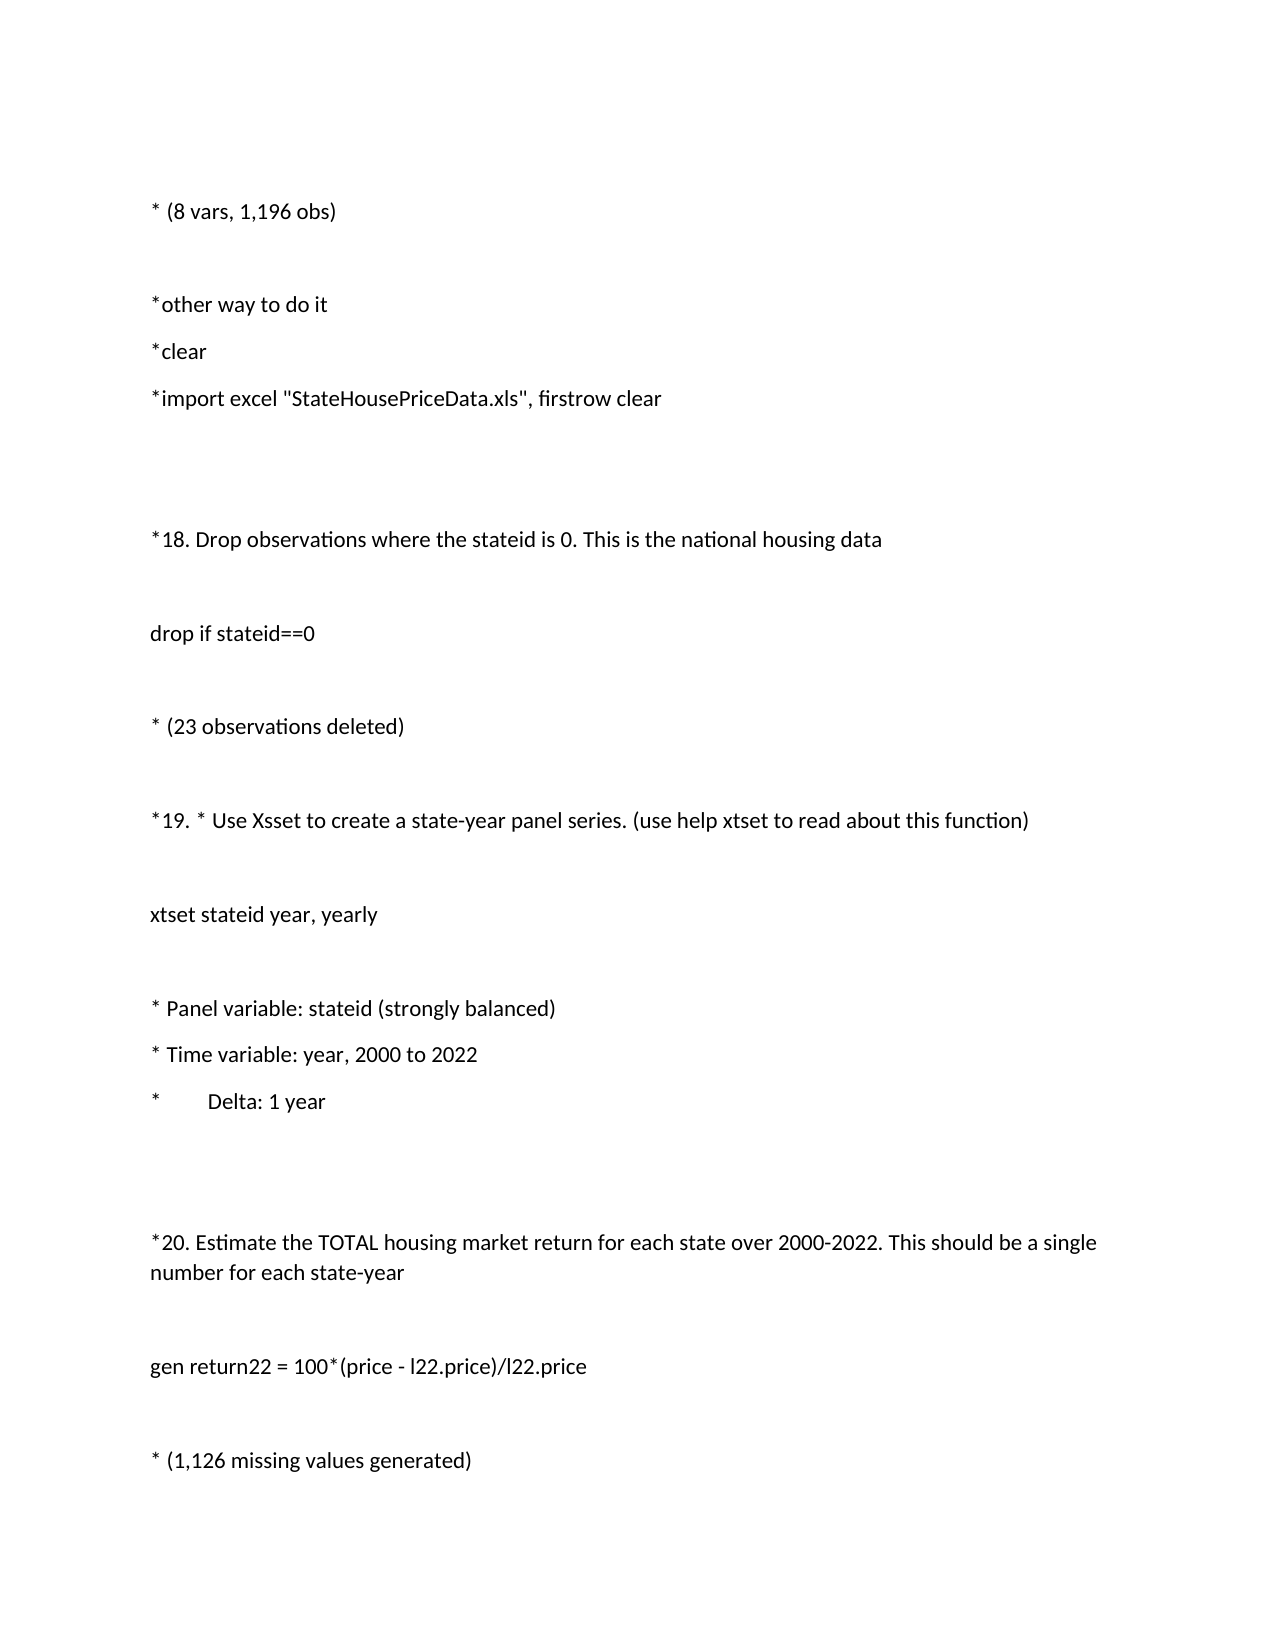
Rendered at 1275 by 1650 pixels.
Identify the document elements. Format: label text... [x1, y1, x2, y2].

text *19. * Use Xsset to create a state-year panel series. (use help xtset to read about this function) [150, 806, 1125, 834]
text * Delta: 1 year [150, 1087, 1125, 1116]
text *18. Drop observations where the stateid is 0. This is the national housing data [150, 525, 1125, 553]
text *20. Estimate the TOTAL housing market return for each state over 2000-2022. This should be a single number for each state-year [150, 1228, 1125, 1286]
text *other way to do it [150, 291, 1125, 319]
text gen return22 = 100*(price - l22.price)/l22.price [150, 1352, 1125, 1380]
text * (1,126 missing values generated) [150, 1446, 1125, 1474]
text drop if stateid==0 [150, 619, 1125, 647]
text *clear [150, 337, 1125, 366]
text xtset stateid year, yearly [150, 900, 1125, 928]
text * Panel variable: stateid (strongly balanced) [150, 994, 1125, 1022]
text * (8 vars, 1,196 obs) [150, 197, 1125, 225]
text * Time variable: year, 2000 to 2022 [150, 1041, 1125, 1069]
text *import excel "StateHousePriceData.xls", firstrow clear [150, 384, 1125, 412]
text * (23 observations deleted) [150, 712, 1125, 741]
